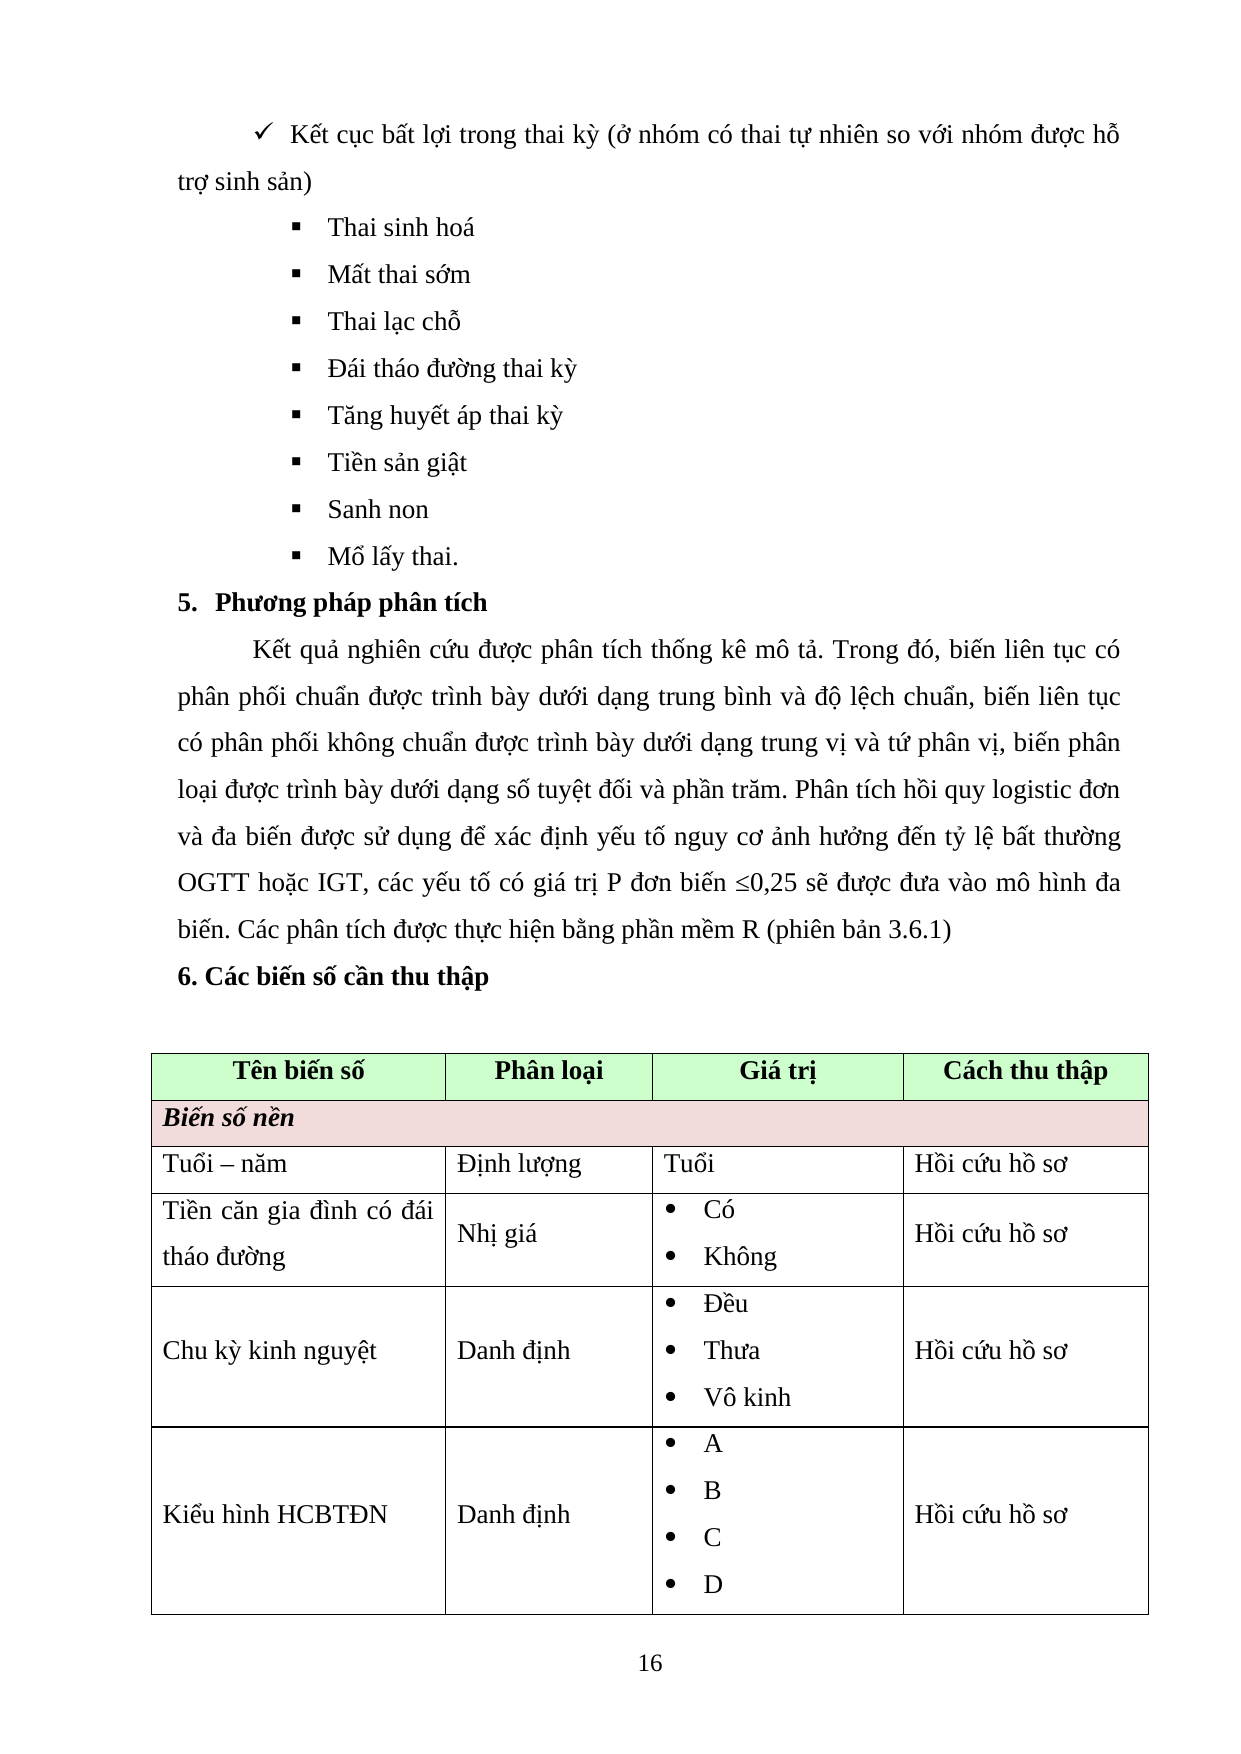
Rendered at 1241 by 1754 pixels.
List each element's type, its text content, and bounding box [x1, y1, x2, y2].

table_cell Hồi cứu hồ sơ [904, 1147, 1148, 1193]
list Sanh non [290, 493, 1122, 524]
table_header Phân loại [446, 1054, 652, 1100]
text 6. Các biến số cần thu thập [177, 960, 1122, 991]
table_cell Đều Thưa Vô kinh [653, 1287, 903, 1426]
list Tăng huyết áp thai kỳ [290, 399, 1122, 430]
list Tiền sản giật [290, 446, 1122, 477]
table_header Giá trị [653, 1054, 903, 1100]
table_header Cách thu thập [904, 1054, 1148, 1100]
list Kết quả nghiên cứu được phân tích thống kê mô tả. Trong đó, biến liên tục có phân phối chuẩn được trình bày dưới dạng trung bình và độ lệch chuẩn, biến liên tục có phân phối không chuẩn được trình bày dưới dạng trung vị và tứ phân vị, biến phân loại được trình bày dưới dạng số tuyệt đối và phần trăm. Phân tích hồi quy logistic đơn và đa biến được sử dụng để xác định yếu tố nguy cơ ảnh hưởng đến tỷ lệ bất thường OGTT hoặc IGT, các yếu tố có giá trị P đơn biến ≤0,25 sẽ được đưa vào mô hình đa biến. Các phân tích được thực hiện bằng phần mềm R (phiên bản 3.6.1) [177, 633, 1122, 944]
table_cell Hồi cứu hồ sơ [904, 1287, 1148, 1426]
table_cell Danh định [446, 1287, 652, 1426]
table_cell Tuổi [653, 1147, 903, 1193]
table_cell Hồi cứu hồ sơ [904, 1428, 1148, 1613]
list Kết cục bất lợi trong thai kỳ (ở nhóm có thai tự nhiên so với nhóm được hỗ trợ sinh sản) [177, 118, 1122, 196]
table_cell Danh định [446, 1428, 652, 1613]
table_cell Kiểu hình HCBTĐN [152, 1428, 445, 1613]
table_cell Có Không [653, 1194, 903, 1286]
table_cell Nhị giá [446, 1194, 652, 1286]
list Thai lạc chỗ [290, 305, 1122, 337]
list Mổ lấy thai. [290, 540, 1122, 571]
table_cell Định lượng [446, 1147, 652, 1193]
table_header Tên biến số [152, 1054, 445, 1100]
table_cell Tiền căn gia đình có đái tháo đường [152, 1194, 445, 1286]
list Phương pháp phân tích [177, 587, 1122, 618]
table_cell Tuổi – năm [152, 1147, 445, 1193]
list Mất thai sớm [290, 258, 1122, 290]
table_cell Biến số nền [152, 1101, 1148, 1146]
table_cell A B C D [653, 1428, 903, 1613]
table_cell Hồi cứu hồ sơ [904, 1194, 1148, 1286]
table_cell Chu kỳ kinh nguyệt [152, 1287, 445, 1426]
list Thai sinh hoá [290, 212, 1122, 243]
list Đái tháo đường thai kỳ [290, 352, 1122, 383]
